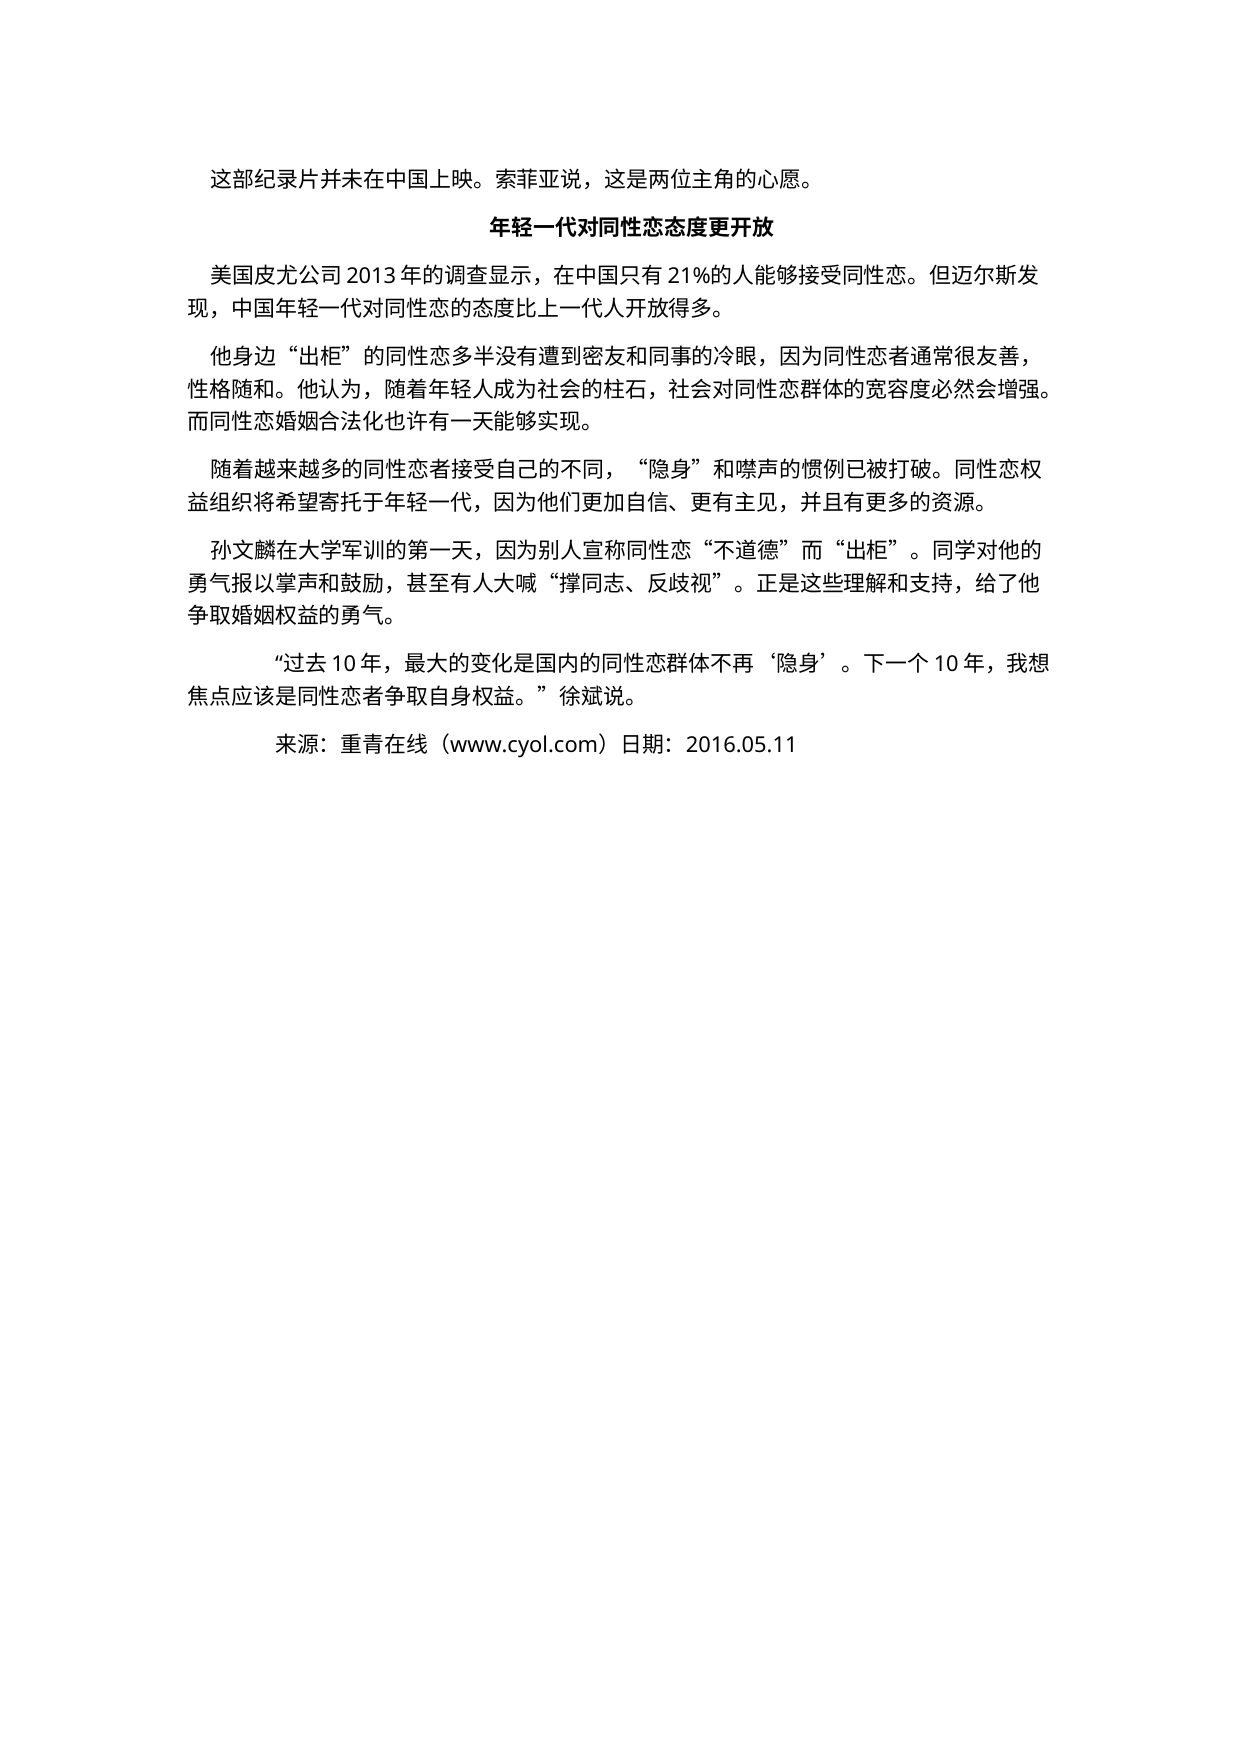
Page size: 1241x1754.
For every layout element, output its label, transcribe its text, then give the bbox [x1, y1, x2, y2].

text 孙文麟在大学军训的第一天，因为别人宣称同性恋“不道德”而“出柜”。同学对他的勇气报以掌声和鼓励，甚至有人大喊“撑同志、反歧视”。正是这些理解和支持，给了他争取婚姻权益的勇气。 [187, 533, 1053, 630]
text 来源：重青在线（www.cyol.com）日期：2016.05.11 [187, 726, 1053, 759]
text 他身边“出柜”的同性恋多半没有遭到密友和同事的冷眼，因为同性恋者通常很友善，性格随和。他认为，随着年轻人成为社会的柱石，社会对同性恋群体的宽容度必然会增强。而同性恋婚姻合法化也许有一天能够实现。 [187, 339, 1053, 436]
text 随着越来越多的同性恋者接受自己的不同，“隐身”和噤声的惯例已被打破。同性恋权益组织将希望寄托于年轻一代，因为他们更加自信、更有主见，并且有更多的资源。 [187, 452, 1053, 517]
text “过去10年，最大的变化是国内的同性恋群体不再‘隐身’。下一个10年，我想焦点应该是同性恋者争取自身权益。”徐斌说。 [187, 646, 1053, 711]
text 这部纪录片并未在中国上映。索菲亚说，这是两位主角的心愿。 [187, 162, 1053, 194]
text 美国皮尤公司2013年的调查显示，在中国只有21%的人能够接受同性恋。但迈尔斯发现，中国年轻一代对同性恋的态度比上一代人开放得多。 [187, 258, 1053, 323]
text 年轻一代对同性恋态度更开放 [187, 210, 1053, 243]
